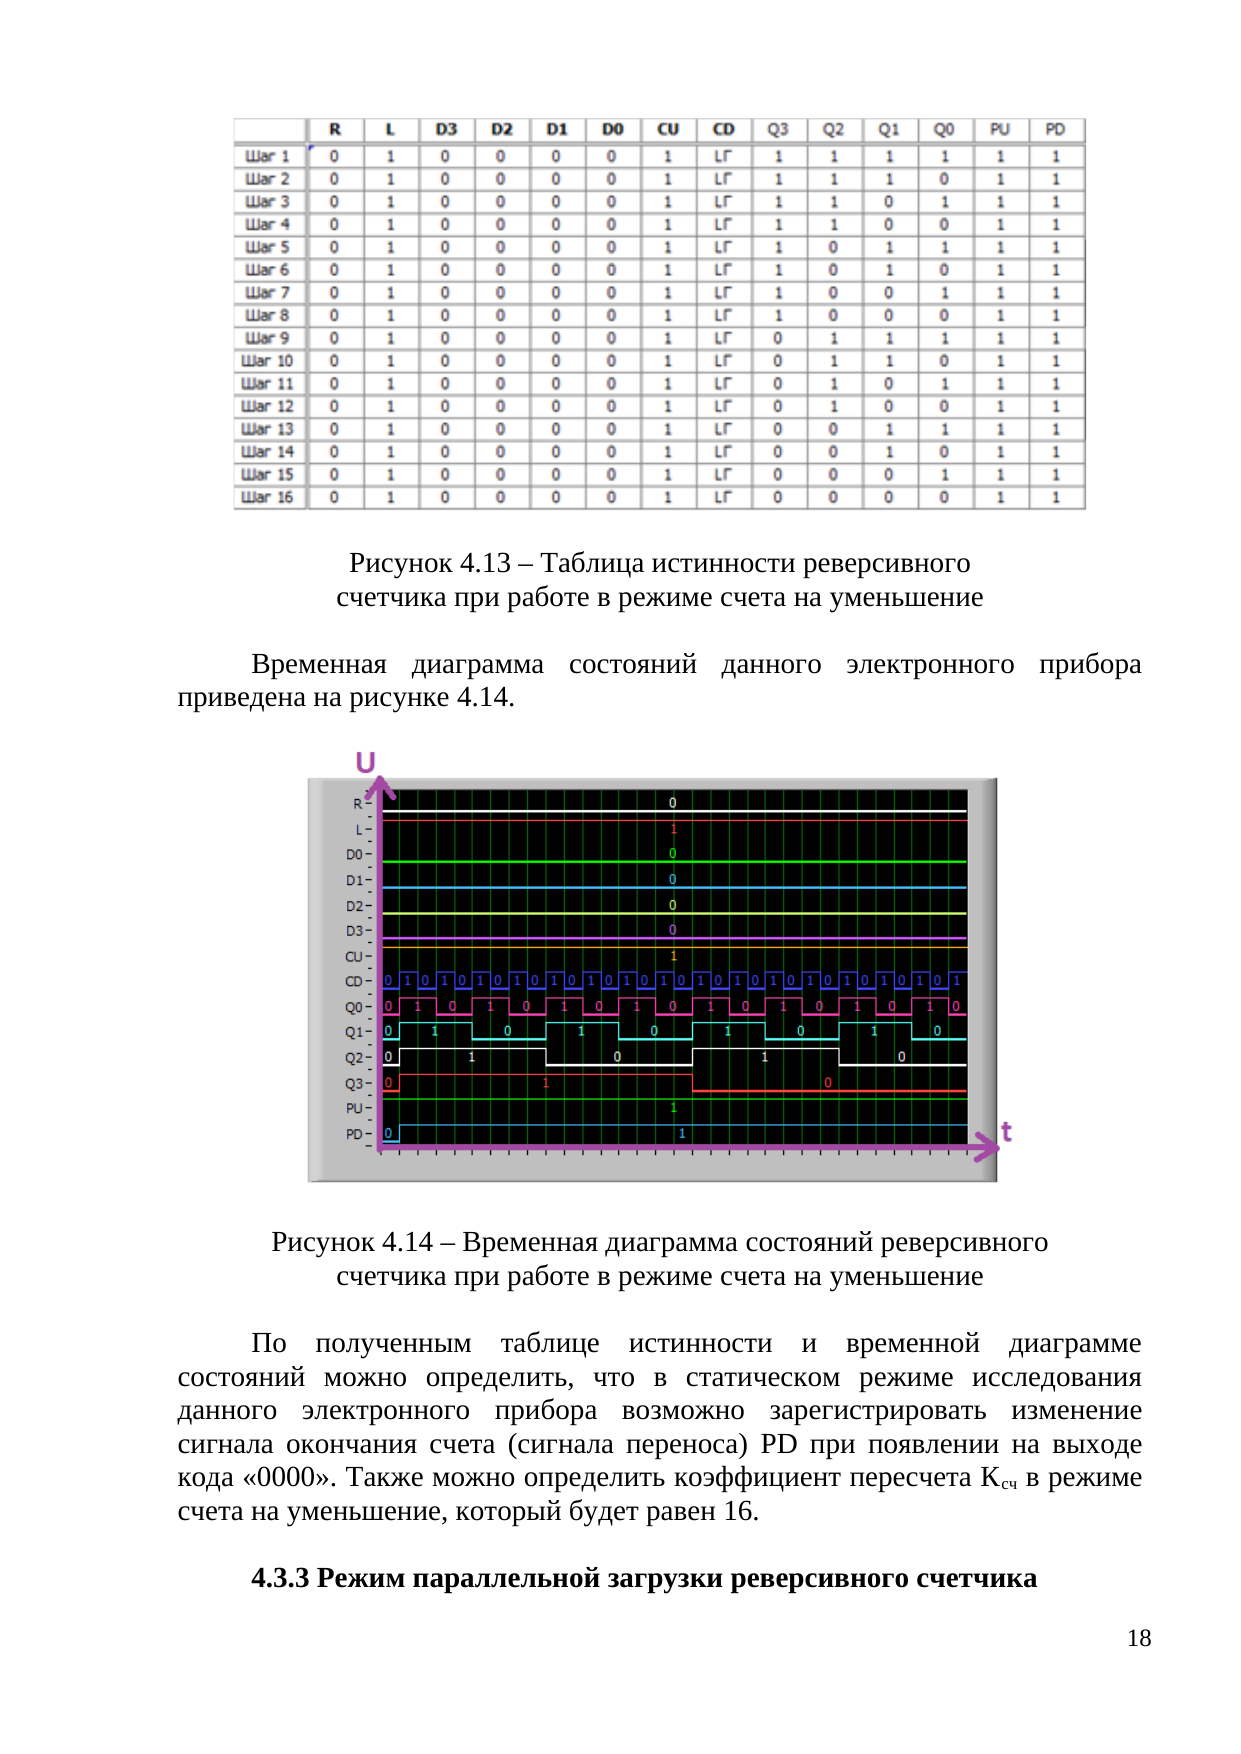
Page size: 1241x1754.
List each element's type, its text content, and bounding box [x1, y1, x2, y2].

picture [233, 118, 1087, 512]
text Рисунок 4.13 – Таблица истинности реверсивного [177, 545, 1143, 579]
text счетчика при работе в режиме счета на уменьшение [177, 1258, 1143, 1292]
text По полученным таблице истинности и временной диаграмме состояний можно определить, что в статическом режиме исследования данного электронного прибора возможно зарегистрировать изменение сигнала окончания счета (сигнала переноса) PD при появлении на выходе кода «0000». Также можно определить коэффициент пересчета Ксч в режиме счета на уменьшение, который будет равен 16. [177, 1325, 1143, 1526]
picture [298, 746, 1022, 1191]
text Рисунок 4.14 – Временная диаграмма состояний реверсивного [177, 1224, 1143, 1258]
text 4.3.3 Режим параллельной загрузки реверсивного счетчика [177, 1560, 1143, 1593]
text Временная диаграмма состояний данного электронного прибора приведена на рисунке 4.14. [177, 646, 1143, 713]
text счетчика при работе в режиме счета на уменьшение [177, 579, 1143, 612]
